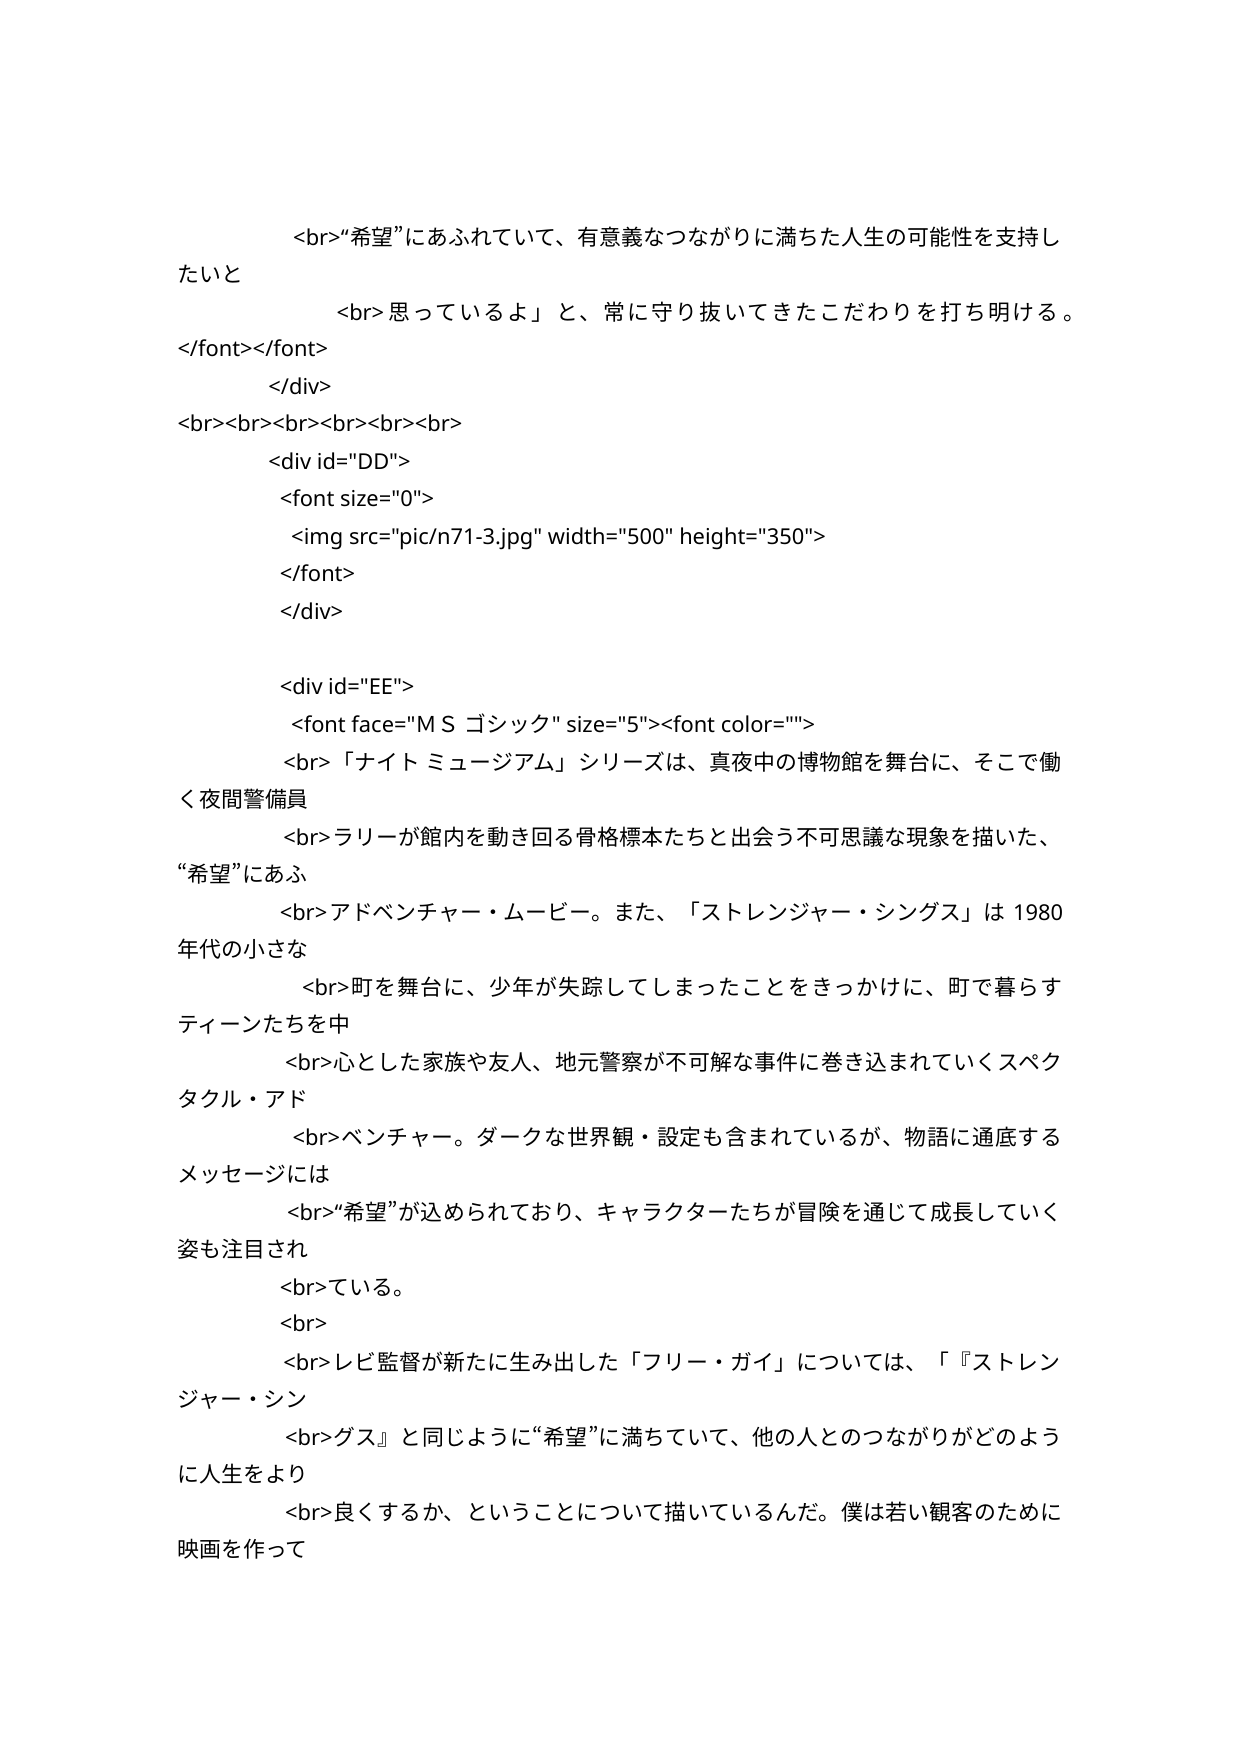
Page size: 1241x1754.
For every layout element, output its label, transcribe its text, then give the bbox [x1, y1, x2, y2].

text <div id="EE"> [177, 667, 1063, 704]
text <br>“希望”にあふれていて、有意義なつながりに満ちた人生の可能性を支持したいと [177, 217, 1063, 292]
text <font size="0"> [177, 479, 1063, 517]
text <br>アドベンチャー・ムービー。また、「ストレンジャー・シングス」は1980年代の小さな [177, 892, 1063, 967]
text <img src="pic/n71-3.jpg" width="500" height="350"> [177, 517, 1063, 554]
text <br>ベンチャー。ダークな世界観・設定も含まれているが、物語に通底するメッセージには [177, 1117, 1063, 1192]
text <br><br><br><br><br><br> [177, 404, 1063, 442]
text <br>レビ監督が新たに生み出した「フリー・ガイ」については、「『ストレンジャー・シン [177, 1342, 1063, 1417]
text <br> [177, 1304, 1063, 1342]
text <br>思っているよ」と、常に守り抜いてきたこだわりを打ち明ける。</font></font> [177, 292, 1063, 367]
text <br>“希望”が込められており、キャラクターたちが冒険を通じて成長していく姿も注目され [177, 1192, 1063, 1267]
text <div id="DD"> [177, 442, 1063, 479]
text </div> [177, 367, 1063, 404]
text </div> [177, 592, 1063, 629]
text <br>ラリーが館内を動き回る骨格標本たちと出会う不可思議な現象を描いた、“希望”にあふ [177, 817, 1063, 892]
text <br>「ナイト ミュージアム」シリーズは、真夜中の博物館を舞台に、そこで働く夜間警備員 [177, 742, 1063, 817]
text <br>町を舞台に、少年が失踪してしまったことをきっかけに、町で暮らすティーンたちを中 [177, 967, 1063, 1042]
text <br>ている。 [177, 1267, 1063, 1304]
text <font face="ＭＳ ゴシック" size="5"><font color=""> [177, 704, 1063, 742]
text <br>良くするか、ということについて描いているんだ。僕は若い観客のために映画を作って [177, 1492, 1063, 1567]
text <br>グス』と同じように“希望”に満ちていて、他の人とのつながりがどのように人生をより [177, 1417, 1063, 1492]
text </font> [177, 554, 1063, 592]
text <br>心とした家族や友人、地元警察が不可解な事件に巻き込まれていくスペクタクル・アド [177, 1042, 1063, 1117]
